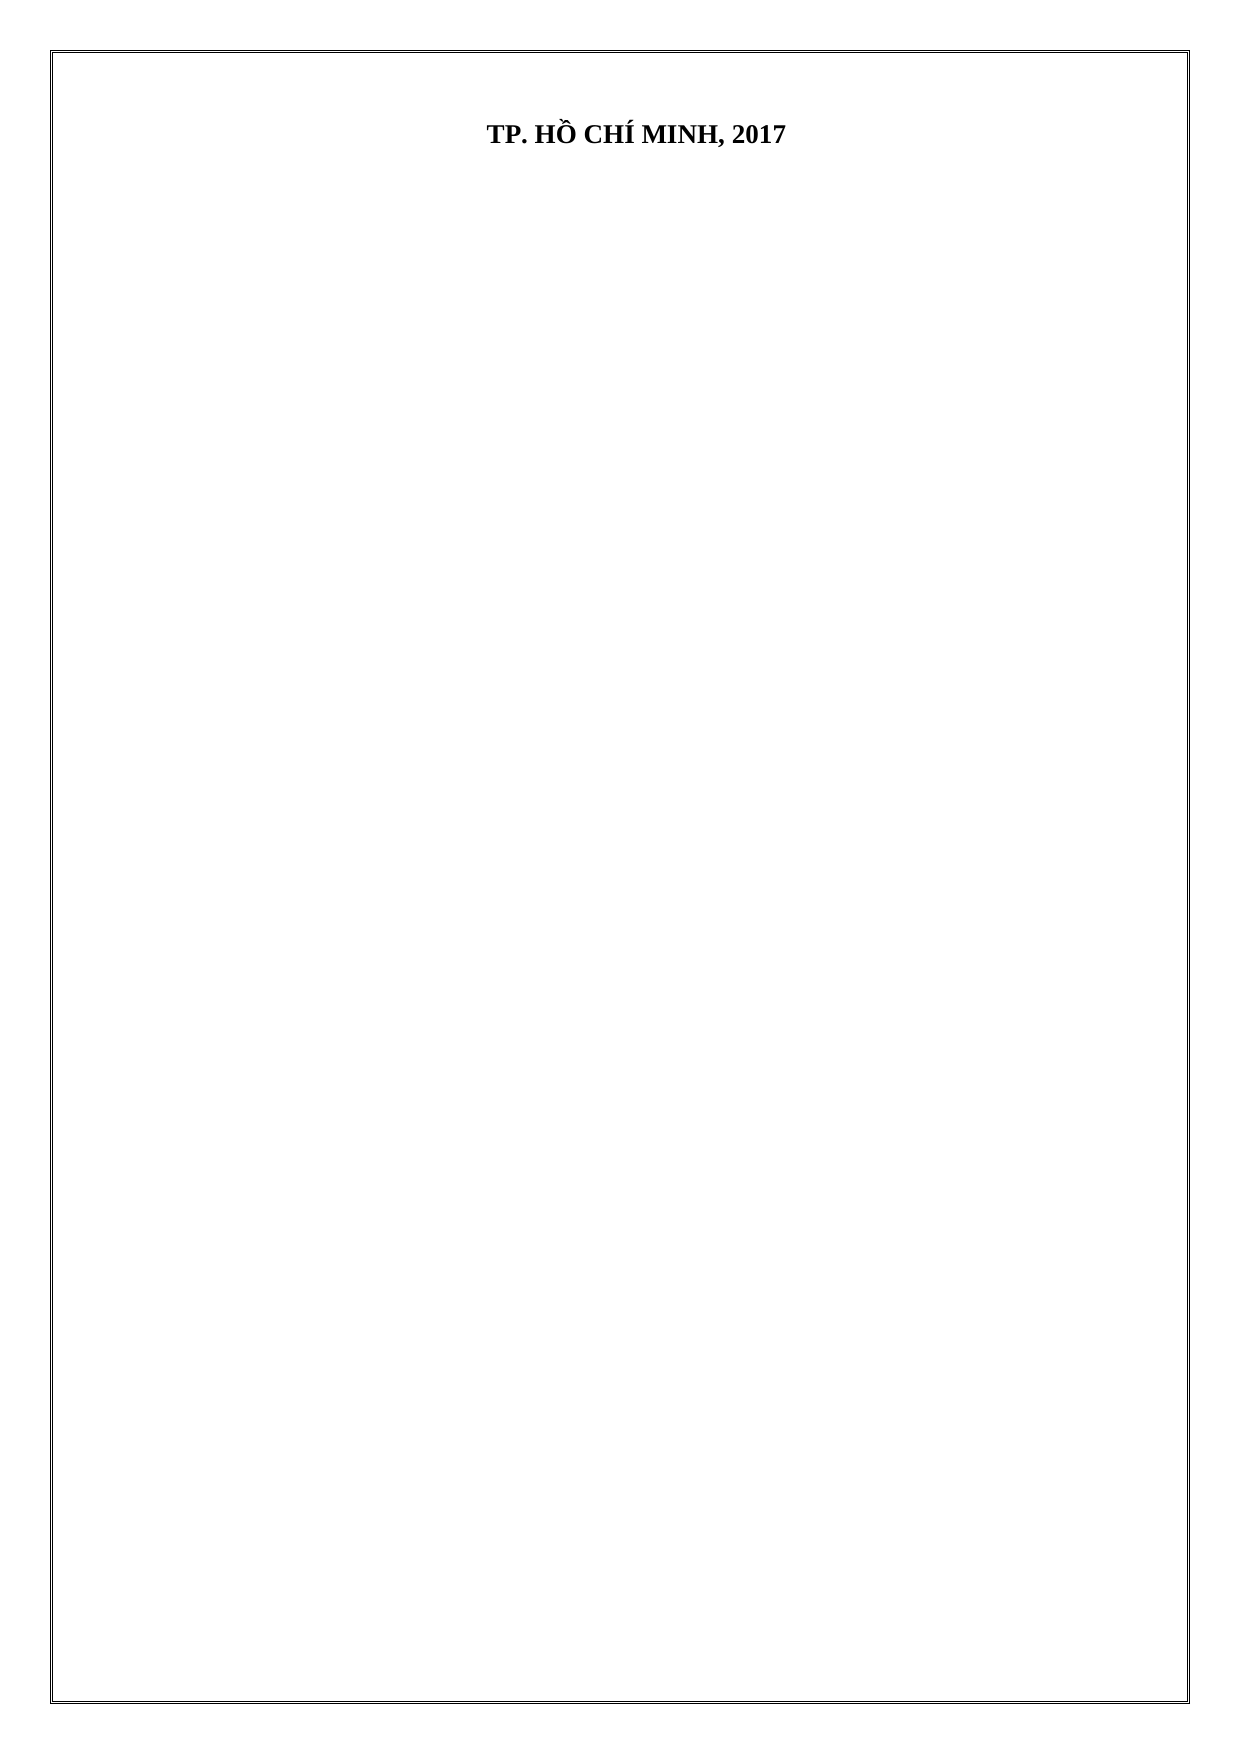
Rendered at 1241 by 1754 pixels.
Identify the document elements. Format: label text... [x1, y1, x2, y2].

text TP. HỒ CHÍ MINH, 2017 [150, 118, 1122, 149]
